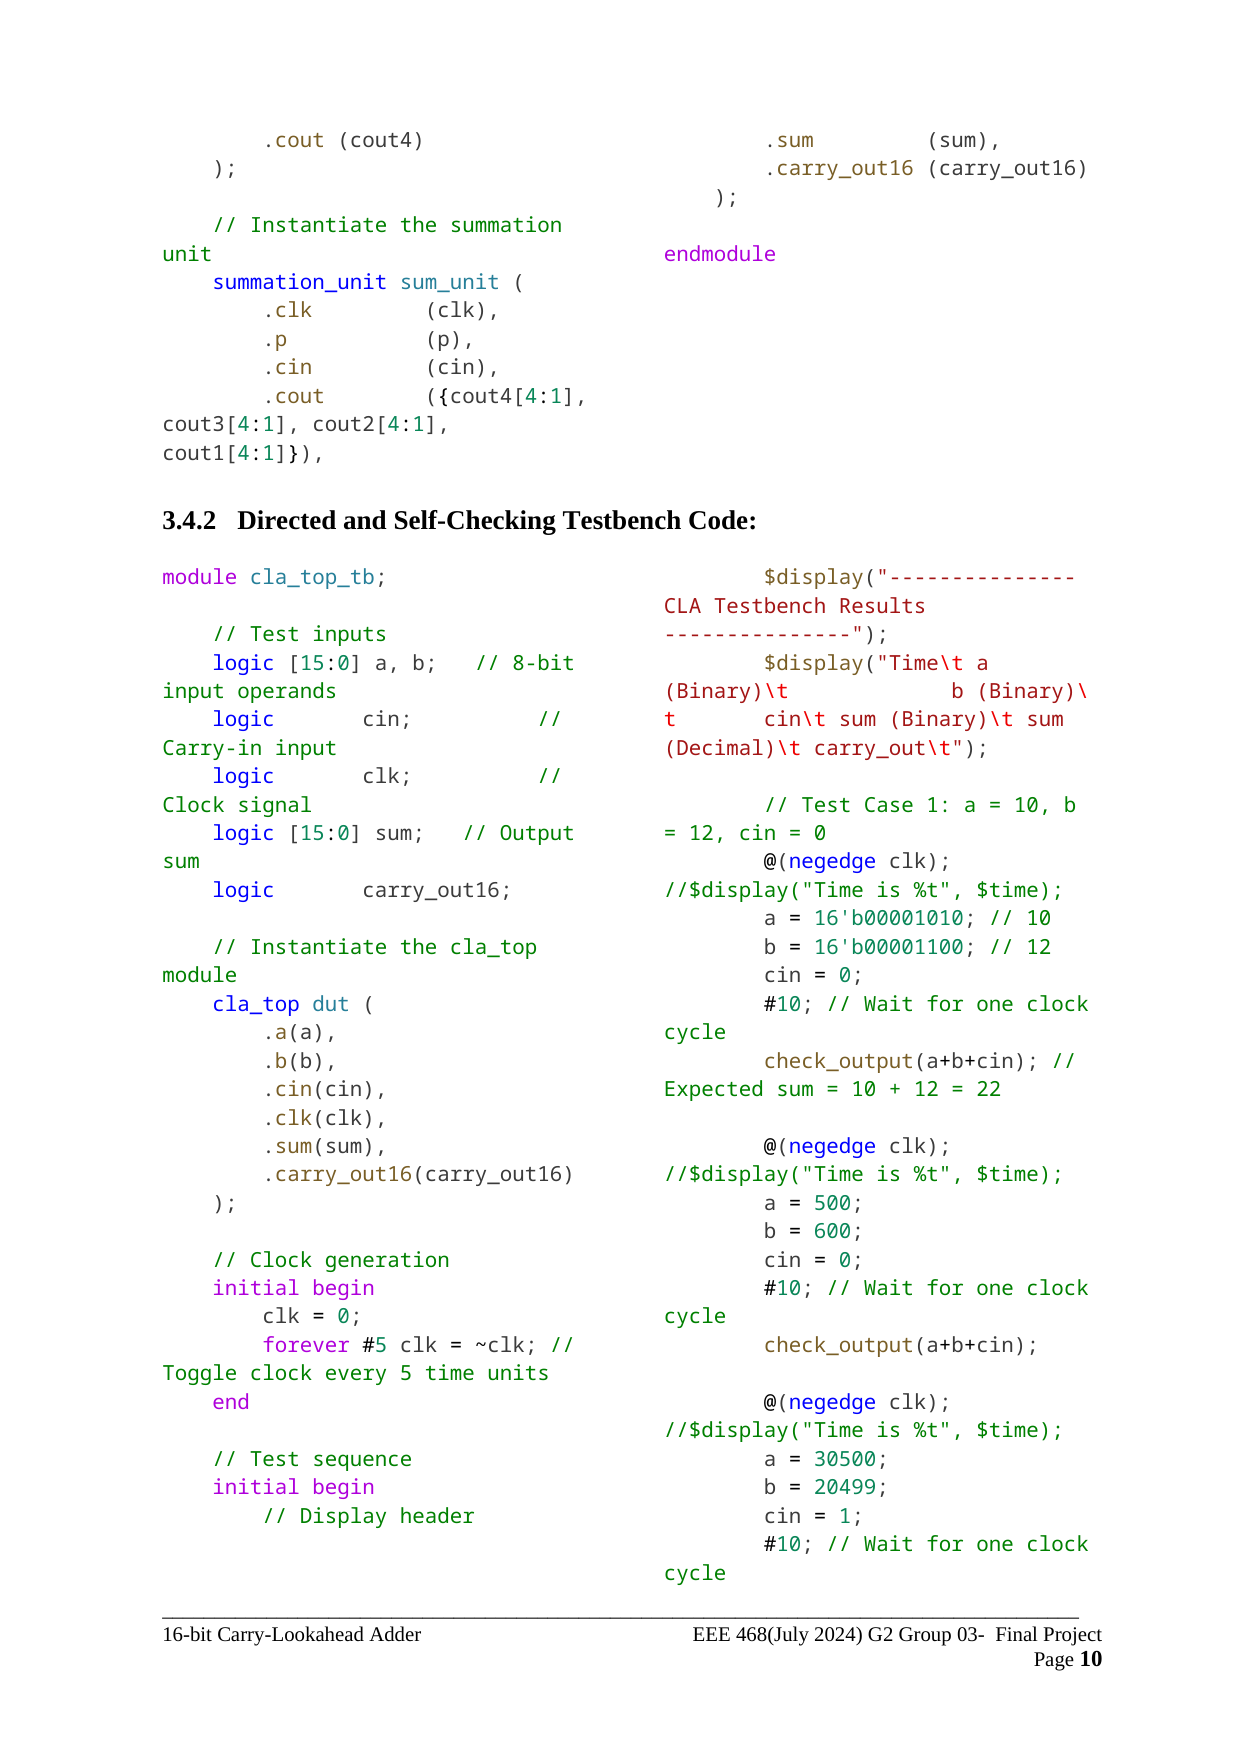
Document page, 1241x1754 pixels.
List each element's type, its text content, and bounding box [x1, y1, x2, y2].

text @(negedge clk); //$display("Time is %t", $time); [663, 1387, 1090, 1444]
text ); [663, 182, 1090, 210]
text cin = 0; [663, 960, 1090, 989]
text // Instantiate the cla_top module [162, 932, 588, 989]
text // Test sequence [162, 1444, 588, 1472]
text .clk (clk), [162, 296, 588, 324]
text logic clk; // Clock signal [162, 761, 588, 818]
text forever #5 clk = ~clk; // Toggle clock every 5 time units [162, 1330, 588, 1387]
subtitle Directed and Self-Checking Testbench Code: [162, 504, 1090, 535]
text cla_top dut ( [162, 989, 588, 1017]
text summation_unit sum_unit ( [162, 267, 588, 296]
text a = 30500; [663, 1444, 1090, 1472]
text ); [162, 153, 588, 182]
text .b(b), [162, 1046, 588, 1074]
text .cout ({cout4[4:1], cout3[4:1], cout2[4:1], cout1[4:1]}), [162, 381, 588, 466]
text #10; // Wait for one clock cycle [663, 1273, 1090, 1330]
text $display("Time\t a (Binary)\t b (Binary)\t cin\t sum (Binary)\t sum (Decimal)\t carry_out\t"); [663, 648, 1090, 761]
text // Clock generation [162, 1245, 588, 1273]
text // Test Case 1: a = 10, b = 12, cin = 0 [663, 790, 1090, 847]
text b = 600; [663, 1216, 1090, 1245]
text @(negedge clk); //$display("Time is %t", $time); [663, 1131, 1090, 1188]
text b = 16'b00001100; // 12 [663, 932, 1090, 960]
text initial begin [162, 1273, 588, 1302]
text .cout (cout4) [162, 125, 588, 153]
text .carry_out16(carry_out16) [162, 1159, 588, 1188]
text .cin(cin), [162, 1074, 588, 1103]
text .cin (cin), [162, 352, 588, 381]
text end [162, 1387, 588, 1415]
text cin = 0; [663, 1245, 1090, 1273]
text clk = 0; [162, 1302, 588, 1330]
text #10; // Wait for one clock cycle [663, 989, 1090, 1046]
text .a(a), [162, 1017, 588, 1046]
text a = 16'b00001010; // 10 [663, 903, 1090, 932]
text logic cin; // Carry-in input [162, 704, 588, 761]
text // Test inputs [162, 619, 588, 648]
text initial begin [162, 1472, 588, 1501]
text .sum (sum), [663, 125, 1090, 153]
text check_output(a+b+cin); // Expected sum = 10 + 12 = 22 [663, 1046, 1090, 1103]
text .carry_out16 (carry_out16) [663, 153, 1090, 182]
text .clk(clk), [162, 1103, 588, 1131]
text b = 20499; [663, 1472, 1090, 1501]
text @(negedge clk); //$display("Time is %t", $time); [663, 847, 1090, 903]
text // Display header [162, 1501, 588, 1529]
text logic [15:0] sum; // Output sum [162, 818, 588, 875]
text check_output(a+b+cin); [663, 1330, 1090, 1358]
text .p (p), [162, 324, 588, 352]
text logic [15:0] a, b; // 8-bit input operands [162, 648, 588, 704]
text module cla_top_tb; [162, 562, 588, 591]
text a = 500; [663, 1188, 1090, 1216]
text logic carry_out16; [162, 875, 588, 903]
text endmodule [663, 239, 1090, 267]
text #10; // Wait for one clock cycle [663, 1529, 1090, 1586]
text $display("--------------- CLA Testbench Results ---------------"); [663, 562, 1090, 648]
text ); [162, 1188, 588, 1216]
text // Instantiate the summation unit [162, 210, 588, 267]
text .sum(sum), [162, 1131, 588, 1159]
text cin = 1; [663, 1501, 1090, 1529]
